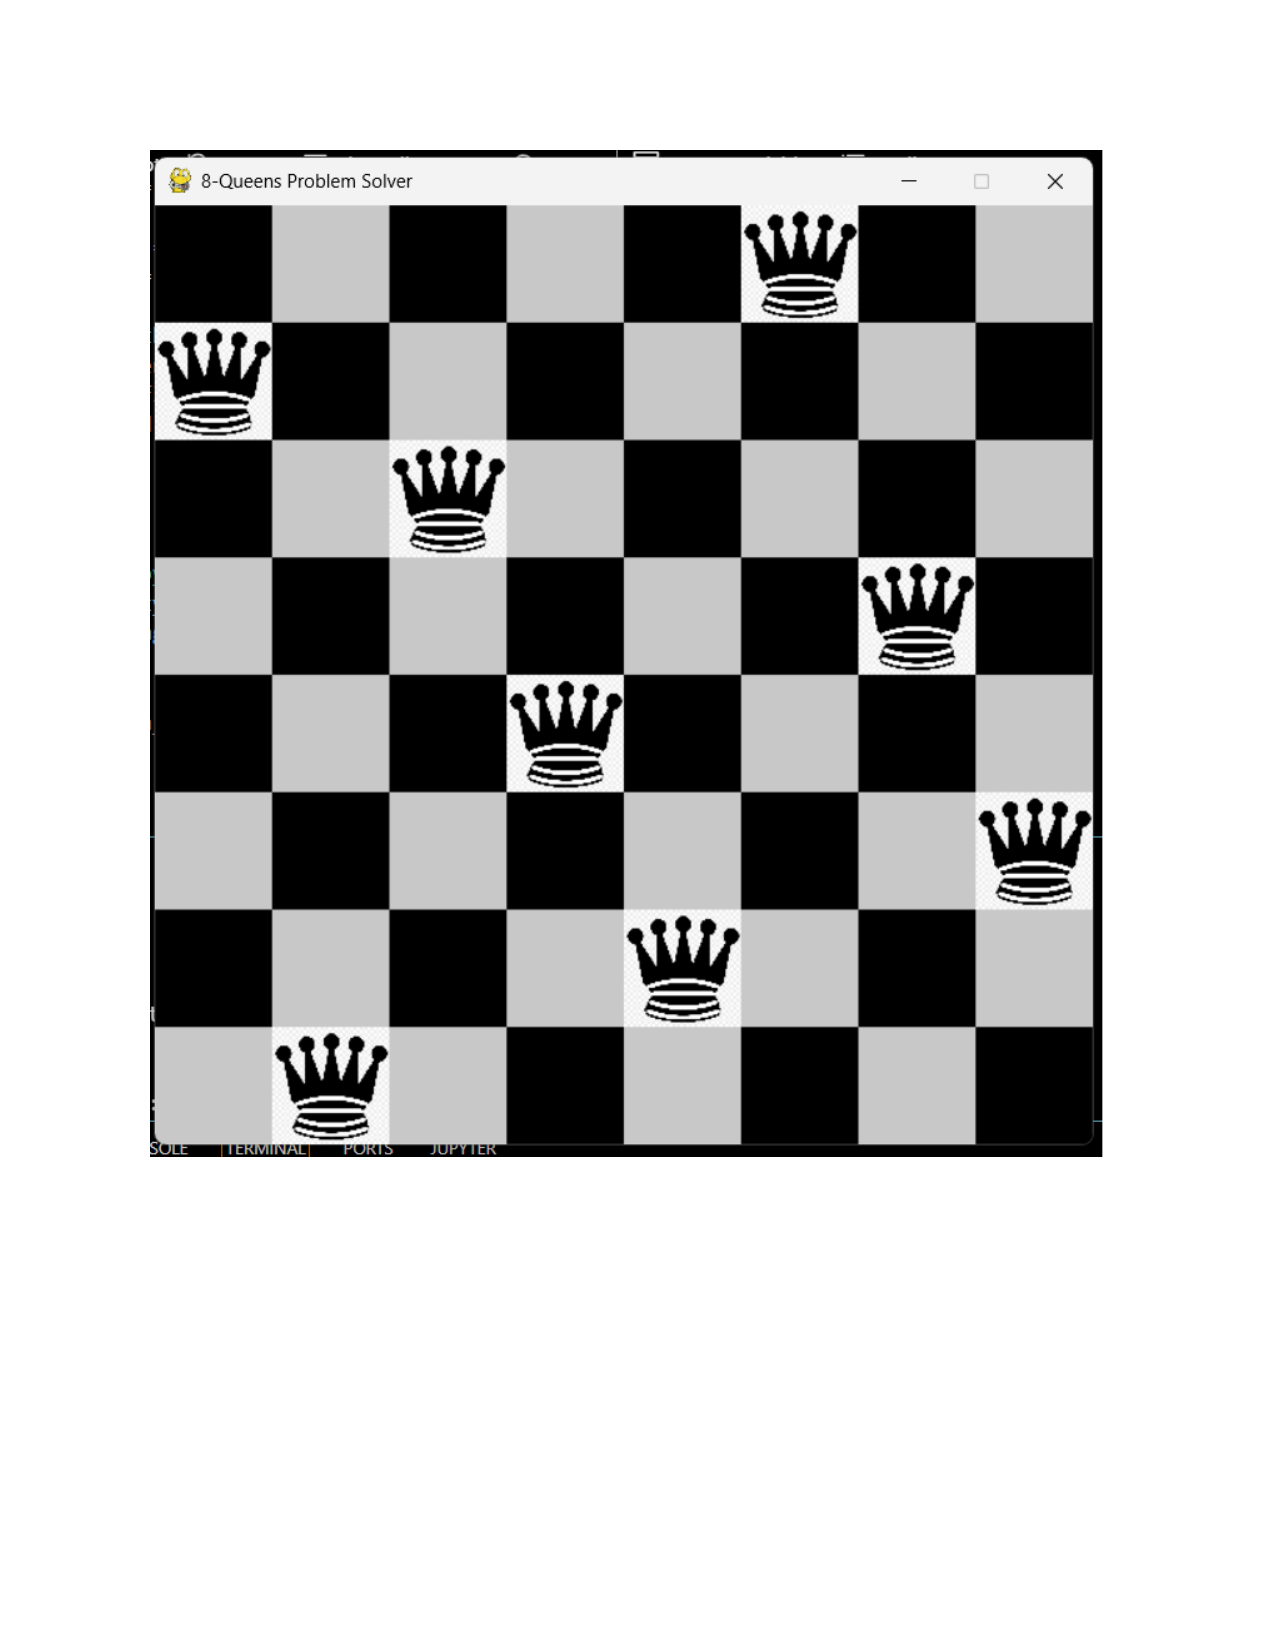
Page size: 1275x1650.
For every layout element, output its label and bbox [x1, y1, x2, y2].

picture [150, 150, 1103, 1157]
